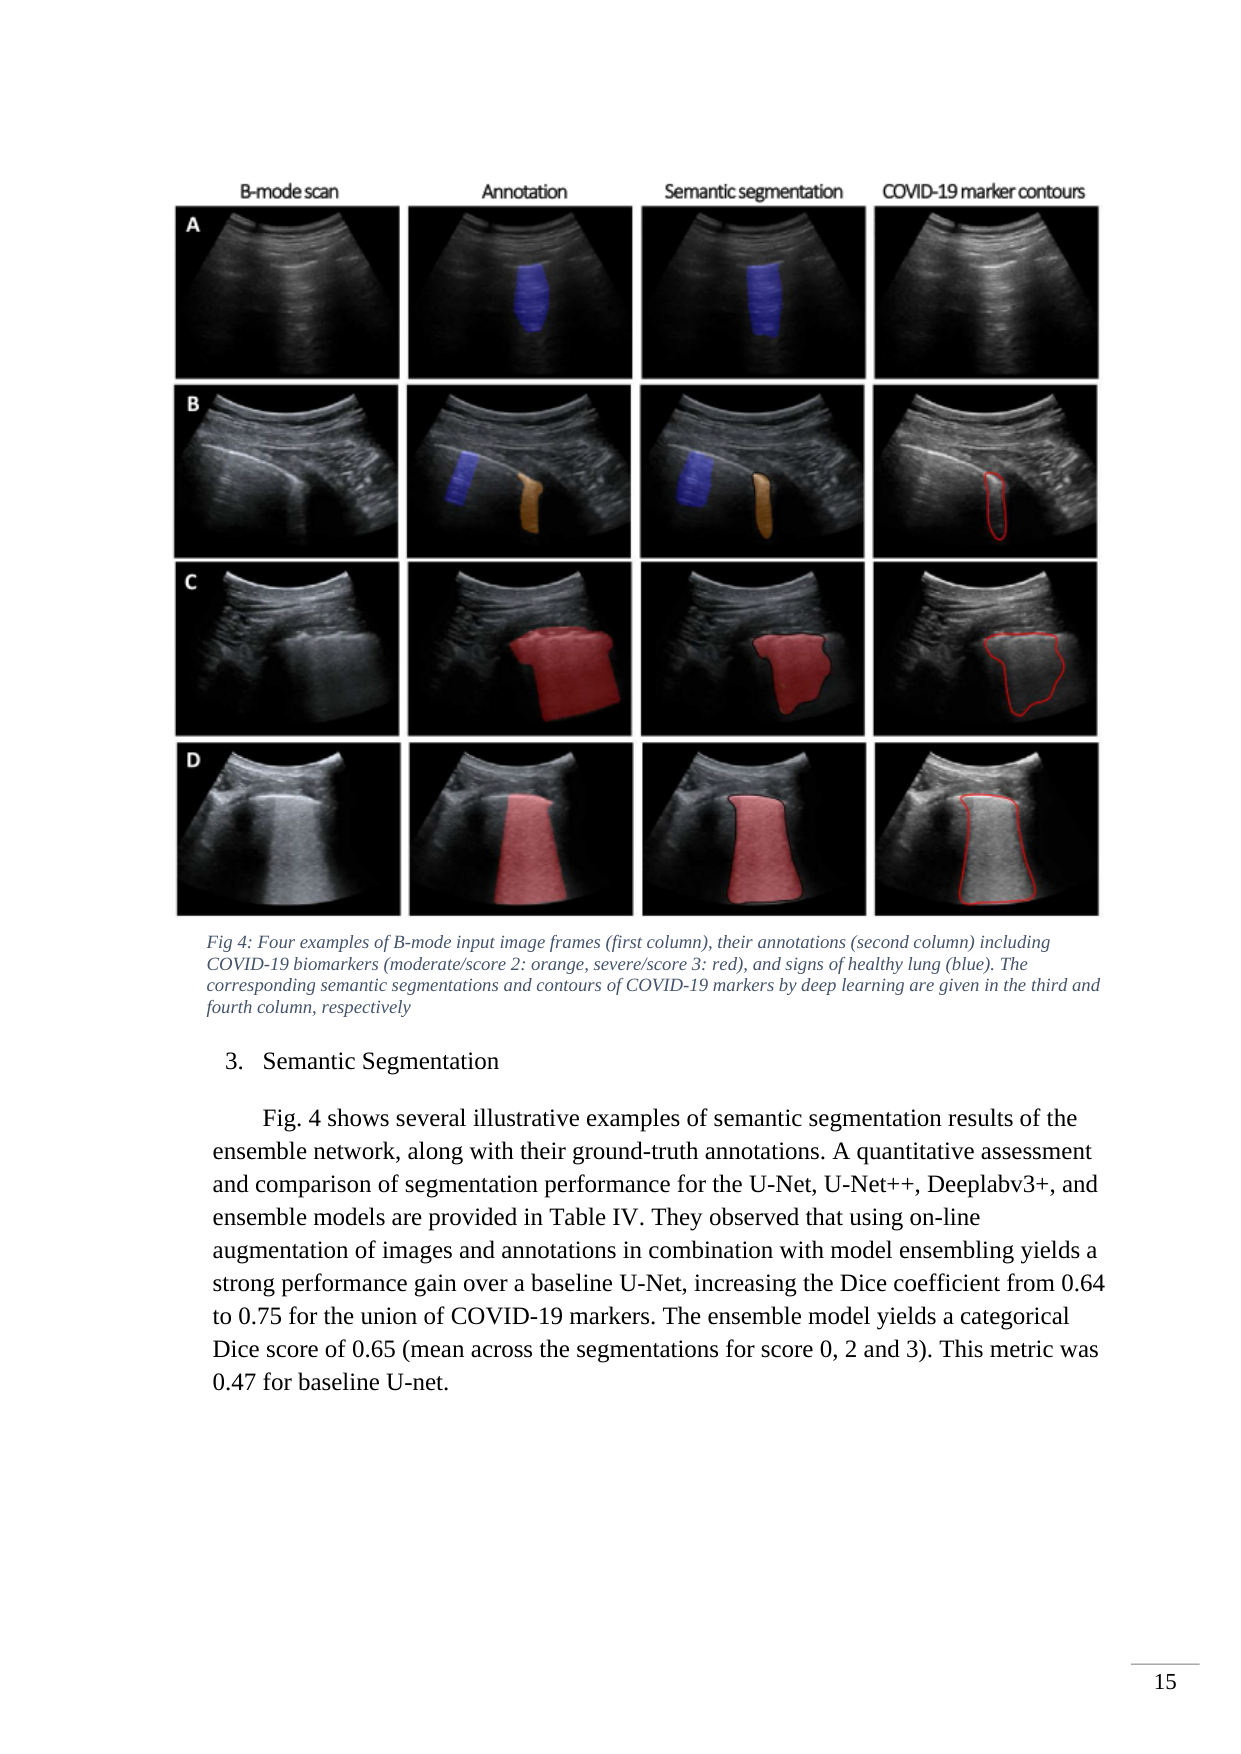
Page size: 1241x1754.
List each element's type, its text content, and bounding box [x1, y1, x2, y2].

text Fig. 4 shows several illustrative examples of semantic segmentation results of the ensemble network, along with their ground-truth annotations. A quantitative assessment and comparison of segmentation performance for the U-Net, U-Net++, Deeplabv3+, and ensemble models are provided in Table IV. They observed that using on-line augmentation of images and annotations in combination with model ensembling yields a strong performance gain over a baseline U-Net, increasing the Dice coefficient from 0.64 to 0.75 for the union of COVID-19 markers. The ensemble model yields a categorical Dice score of 0.65 (mean across the segmentations for score 0, 2 and 3). This metric was 0.47 for baseline U-net. [212, 1103, 1117, 1396]
picture [137, 164, 1118, 932]
list Semantic Segmentation [225, 1046, 1117, 1075]
text Fig 4: Four examples of B-mode input image frames (first column), their annotations (second column) including COVID-19 biomarkers (moderate/score 2: orange, severe/score 3: red), and signs of healthy lung (blue). The corresponding semantic segmentations and contours of COVID-19 markers by deep learning are given in the third and fourth column, respectively [206, 932, 1117, 1017]
